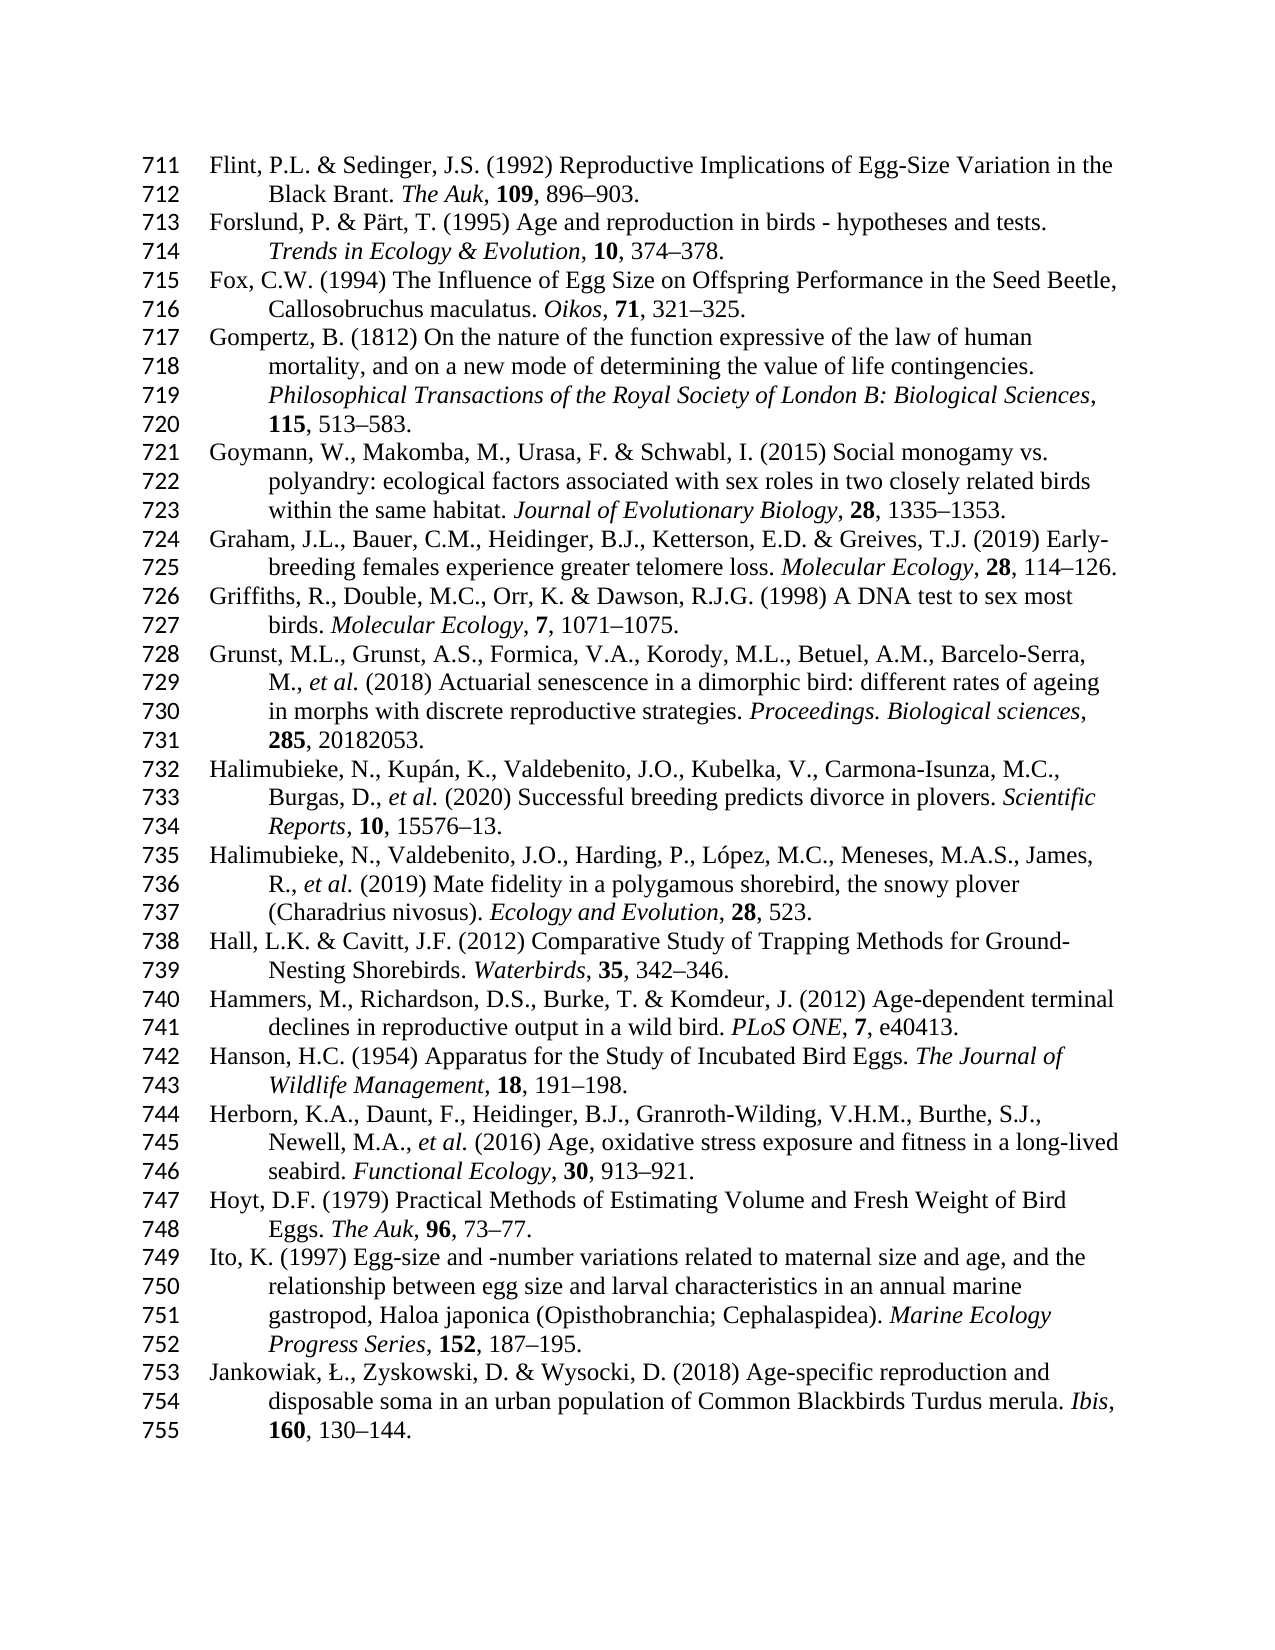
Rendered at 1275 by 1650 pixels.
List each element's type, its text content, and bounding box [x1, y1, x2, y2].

text Grunst, M.L., Grunst, A.S., Formica, V.A., Korody, M.L., Betuel, A.M., Barcelo-Serra, M., et al. (2018) Actuarial senescence in a dimorphic bird: different rates of ageing in morphs with discrete reproductive strategies. Proceedings. Biological sciences, 285, 20182053. [209, 639, 1125, 754]
text Jankowiak, Ł., Zyskowski, D. & Wysocki, D. (2018) Age-specific reproduction and disposable soma in an urban population of Common Blackbirds Turdus merula. Ibis, 160, 130–144. [209, 1357, 1125, 1444]
text Halimubieke, N., Valdebenito, J.O., Harding, P., López, M.C., Meneses, M.A.S., James, R., et al. (2019) Mate fidelity in a polygamous shorebird, the snowy plover (Charadrius nivosus). Ecology and Evolution, 28, 523. [209, 840, 1125, 926]
text Halimubieke, N., Kupán, K., Valdebenito, J.O., Kubelka, V., Carmona-Isunza, M.C., Burgas, D., et al. (2020) Successful breeding predicts divorce in plovers. Scientific Reports, 10, 15576–13. [209, 754, 1125, 840]
text Flint, P.L. & Sedinger, J.S. (1992) Reproductive Implications of Egg-Size Variation in the Black Brant. The Auk, 109, 896–903. [209, 150, 1125, 207]
text Graham, J.L., Bauer, C.M., Heidinger, B.J., Ketterson, E.D. & Greives, T.J. (2019) Early-breeding females experience greater telomere loss. Molecular Ecology, 28, 114–126. [209, 524, 1125, 581]
text Hammers, M., Richardson, D.S., Burke, T. & Komdeur, J. (2012) Age-dependent terminal declines in reproductive output in a wild bird. PLoS ONE, 7, e40413. [209, 984, 1125, 1041]
text Herborn, K.A., Daunt, F., Heidinger, B.J., Granroth-Wilding, V.H.M., Burthe, S.J., Newell, M.A., et al. (2016) Age, oxidative stress exposure and fitness in a long-lived seabird. Functional Ecology, 30, 913–921. [209, 1099, 1125, 1185]
text Ito, K. (1997) Egg-size and -number variations related to maternal size and age, and the relationship between egg size and larval characteristics in an annual marine gastropod, Haloa japonica (Opisthobranchia; Cephalaspidea). Marine Ecology Progress Series, 152, 187–195. [209, 1242, 1125, 1357]
text Gompertz, B. (1812) On the nature of the function expressive of the law of human mortality, and on a new mode of determining the value of life contingencies. Philosophical Transactions of the Royal Society of London B: Biological Sciences, 115, 513–583. [209, 322, 1125, 437]
text Goymann, W., Makomba, M., Urasa, F. & Schwabl, I. (2015) Social monogamy vs. polyandry: ecological factors associated with sex roles in two closely related birds within the same habitat. Journal of Evolutionary Biology, 28, 1335–1353. [209, 437, 1125, 524]
text Hoyt, D.F. (1979) Practical Methods of Estimating Volume and Fresh Weight of Bird Eggs. The Auk, 96, 73–77. [209, 1185, 1125, 1242]
text Forslund, P. & Pärt, T. (1995) Age and reproduction in birds - hypotheses and tests. Trends in Ecology & Evolution, 10, 374–378. [209, 207, 1125, 265]
text Hall, L.K. & Cavitt, J.F. (2012) Comparative Study of Trapping Methods for Ground-Nesting Shorebirds. Waterbirds, 35, 342–346. [209, 926, 1125, 984]
text Hanson, H.C. (1954) Apparatus for the Study of Incubated Bird Eggs. The Journal of Wildlife Management, 18, 191–198. [209, 1041, 1125, 1099]
text Griffiths, R., Double, M.C., Orr, K. & Dawson, R.J.G. (1998) A DNA test to sex most birds. Molecular Ecology, 7, 1071–1075. [209, 581, 1125, 639]
text Fox, C.W. (1994) The Influence of Egg Size on Offspring Performance in the Seed Beetle, Callosobruchus maculatus. Oikos, 71, 321–325. [209, 265, 1125, 322]
